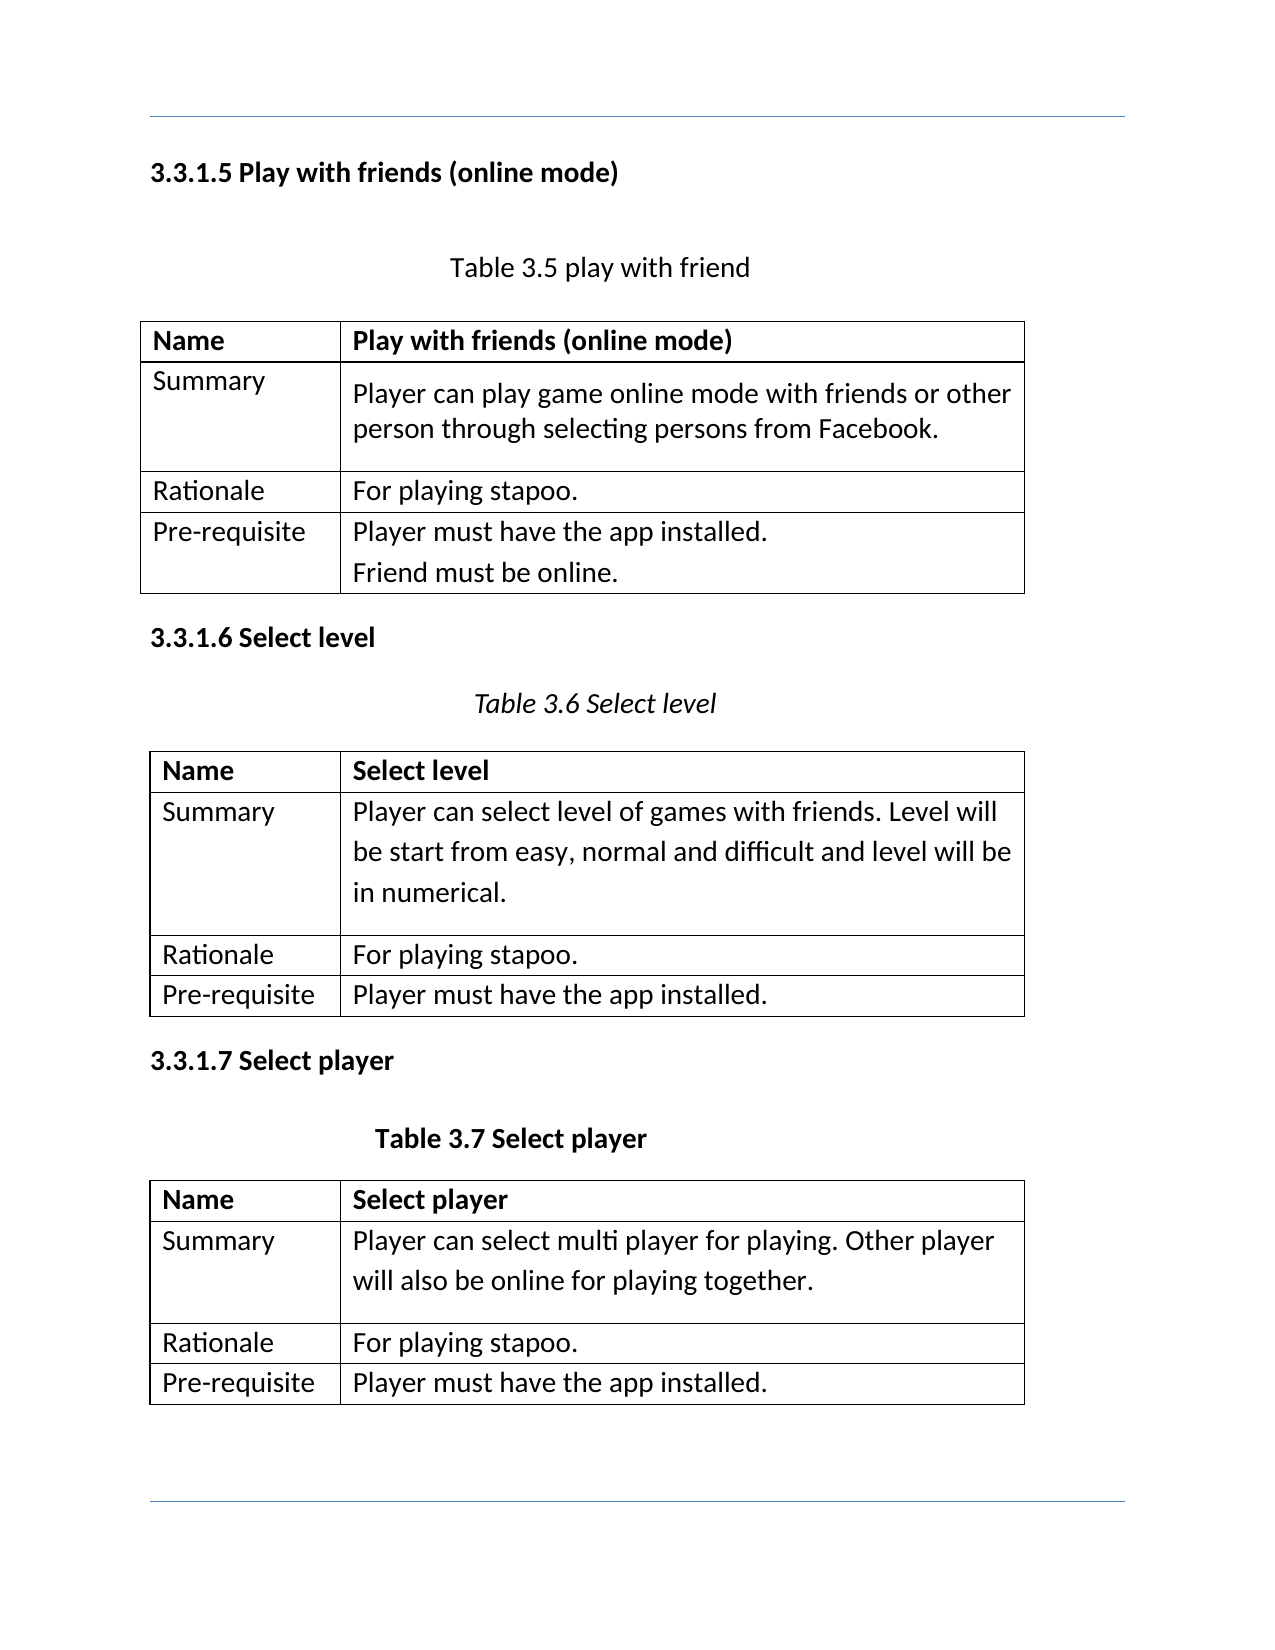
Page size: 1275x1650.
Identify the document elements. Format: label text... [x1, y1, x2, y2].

table_cell Summary [151, 1222, 340, 1323]
table_header Play with friends (online mode) [341, 322, 1024, 361]
table_cell Pre-requisite [151, 1364, 340, 1404]
table_cell Pre-requisite [151, 976, 340, 1016]
table_cell Summary [141, 363, 340, 471]
table_cell Player must have the app installed. [341, 1364, 1024, 1404]
text Table 3.6 Select level [300, 685, 1125, 721]
subtitle Table 3.7 Select player [150, 1120, 1125, 1156]
subtitle 3.3.1.6 Select level [150, 619, 1125, 655]
table_cell Player must have the app installed. [341, 976, 1024, 1016]
table_cell For playing stapoo. [341, 472, 1024, 512]
table_header Name [151, 1181, 340, 1221]
table_cell Player can play game online mode with friends or other person through selecting persons from Facebook. [341, 363, 1024, 471]
table_cell Rationale [151, 936, 340, 975]
table_cell For playing stapoo. [341, 1324, 1024, 1363]
table_cell Summary [151, 793, 340, 935]
table_cell Player can select level of games with friends. Level will be start from easy, normal and difficult and level will be in numerical. [341, 793, 1024, 935]
table_header Name [151, 752, 340, 792]
text Table 3.5 play with friend [150, 249, 1125, 285]
table_header Select player [341, 1181, 1024, 1221]
table_cell Player must have the app installed. Friend must be online. [341, 513, 1024, 593]
table_header Select level [341, 752, 1024, 792]
table_header Name [141, 322, 340, 361]
table_cell Player can select multi player for playing. Other player will also be online for playing together. [341, 1222, 1024, 1323]
subtitle 3.3.1.5 Play with friends (online mode) [150, 154, 1125, 190]
table_cell Pre-requisite [141, 513, 340, 593]
table_cell For playing stapoo. [341, 936, 1024, 975]
subtitle 3.3.1.7 Select player [150, 1042, 1125, 1077]
table_cell Rationale [151, 1324, 340, 1363]
table_cell Rationale [141, 472, 340, 512]
